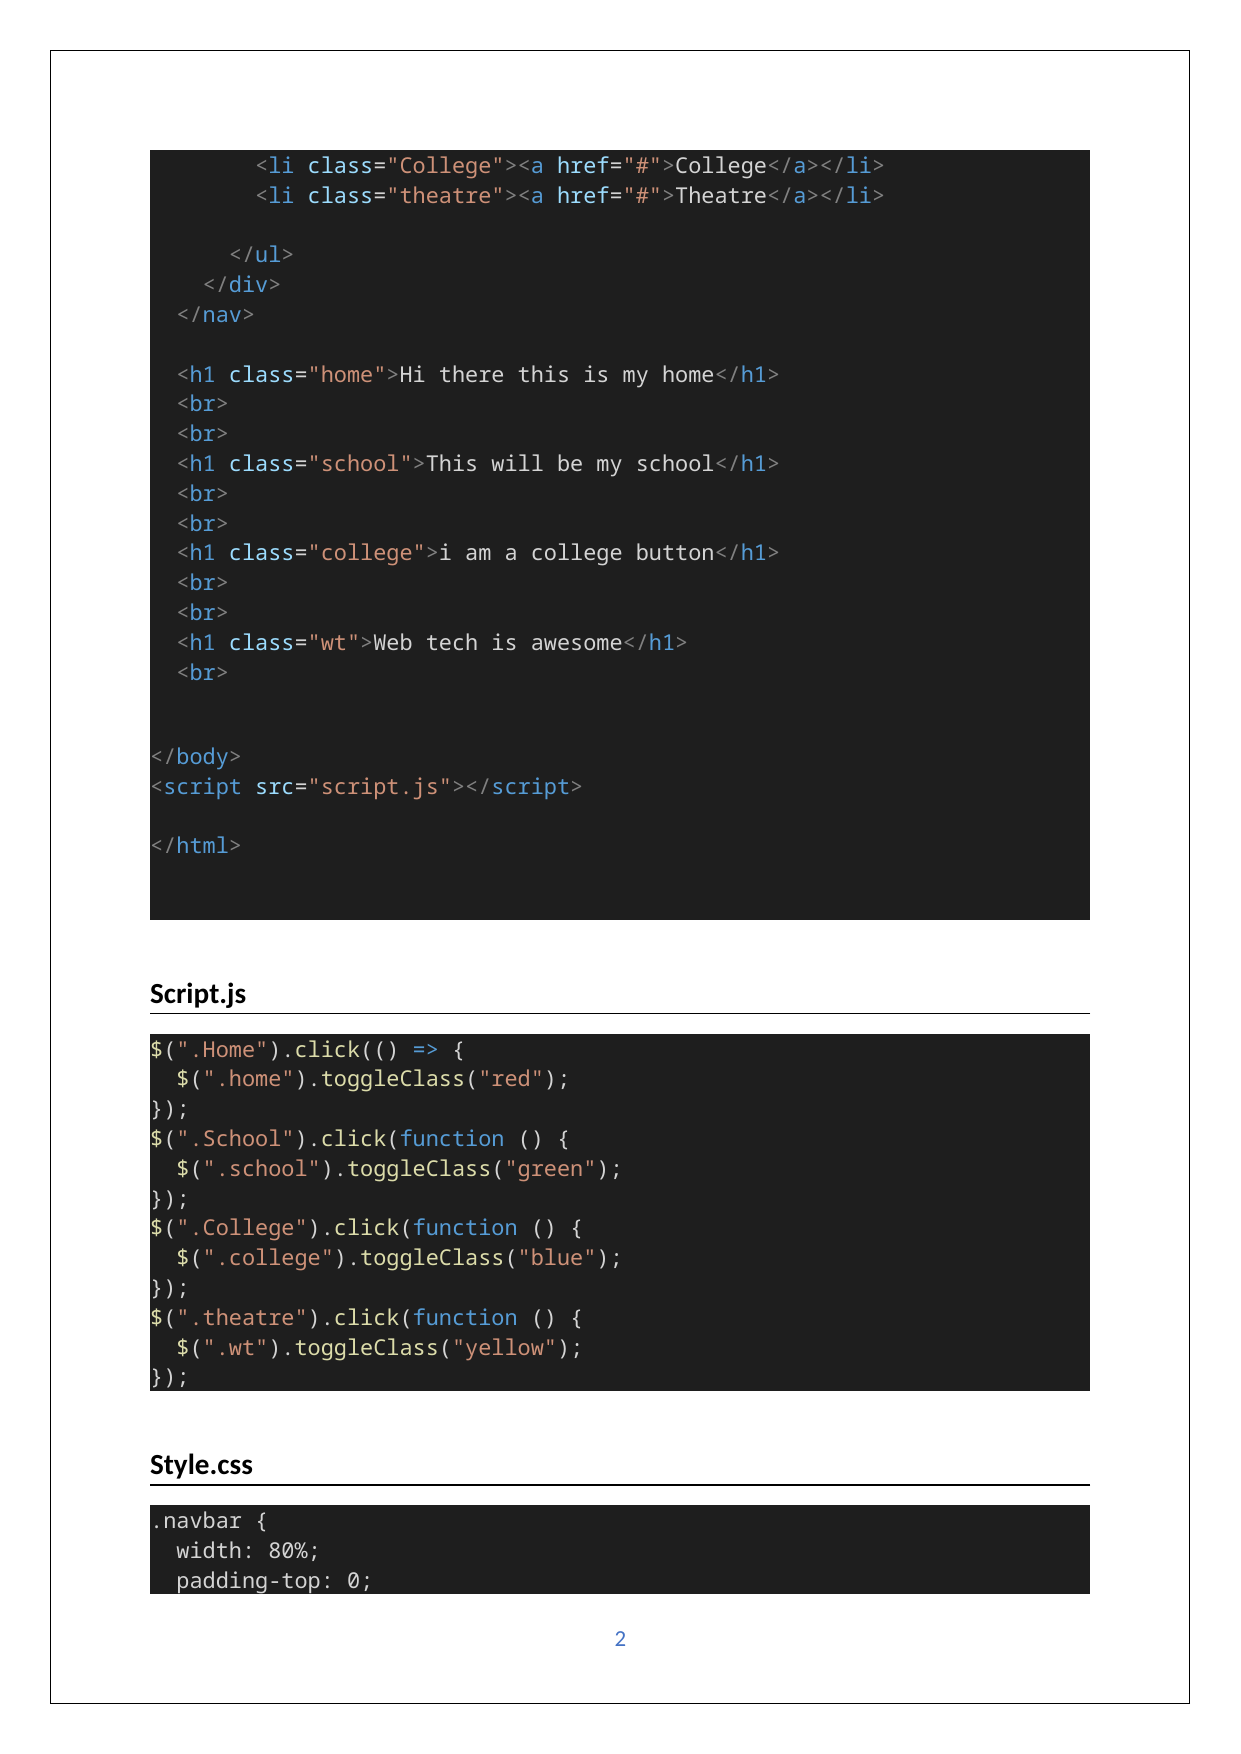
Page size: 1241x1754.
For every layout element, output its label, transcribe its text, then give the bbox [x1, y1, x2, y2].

text }); [150, 1183, 1090, 1212]
text </ul> [150, 239, 1090, 269]
text <br> [150, 567, 1090, 597]
text }); [150, 1272, 1090, 1302]
text Script.js [150, 975, 1090, 1013]
text $(".College").click(function () { [150, 1212, 1090, 1242]
text </body> [150, 741, 1090, 771]
text .navbar { [150, 1505, 1090, 1535]
text <br> [150, 507, 1090, 537]
text <br> [150, 656, 1090, 686]
text <br> [150, 388, 1090, 418]
text $(".School").click(function () { [150, 1123, 1090, 1153]
text <br> [150, 597, 1090, 627]
text width: 80%; [150, 1535, 1090, 1564]
text Style.css [150, 1446, 1090, 1484]
text <h1 class="school">This will be my school</h1> [150, 448, 1090, 478]
text $(".theatre").click(function () { [150, 1302, 1090, 1332]
text $(".home").toggleClass("red"); [150, 1063, 1090, 1093]
text }); [150, 1361, 1090, 1391]
text $(".college").toggleClass("blue"); [150, 1242, 1090, 1272]
text </div> [150, 269, 1090, 299]
text <br> [150, 418, 1090, 448]
text <li class="theatre"><a href="#">Theatre</a></li> [150, 180, 1090, 209]
text <h1 class="wt">Web tech is awesome</h1> [150, 627, 1090, 656]
text padding-top: 0; [150, 1564, 1090, 1594]
text <script src="script.js"></script> [150, 771, 1090, 801]
text <h1 class="home">Hi there this is my home</h1> [150, 358, 1090, 388]
text }); [150, 1093, 1090, 1123]
text <br> [150, 478, 1090, 507]
text <li class="College"><a href="#">College</a></li> [150, 150, 1090, 180]
text $(".Home").click(() => { [150, 1034, 1090, 1063]
text $(".school").toggleClass("green"); [150, 1153, 1090, 1183]
text <h1 class="college">i am a college button</h1> [150, 537, 1090, 567]
text $(".wt").toggleClass("yellow"); [150, 1332, 1090, 1361]
text </html> [150, 830, 1090, 860]
text </nav> [150, 299, 1090, 329]
